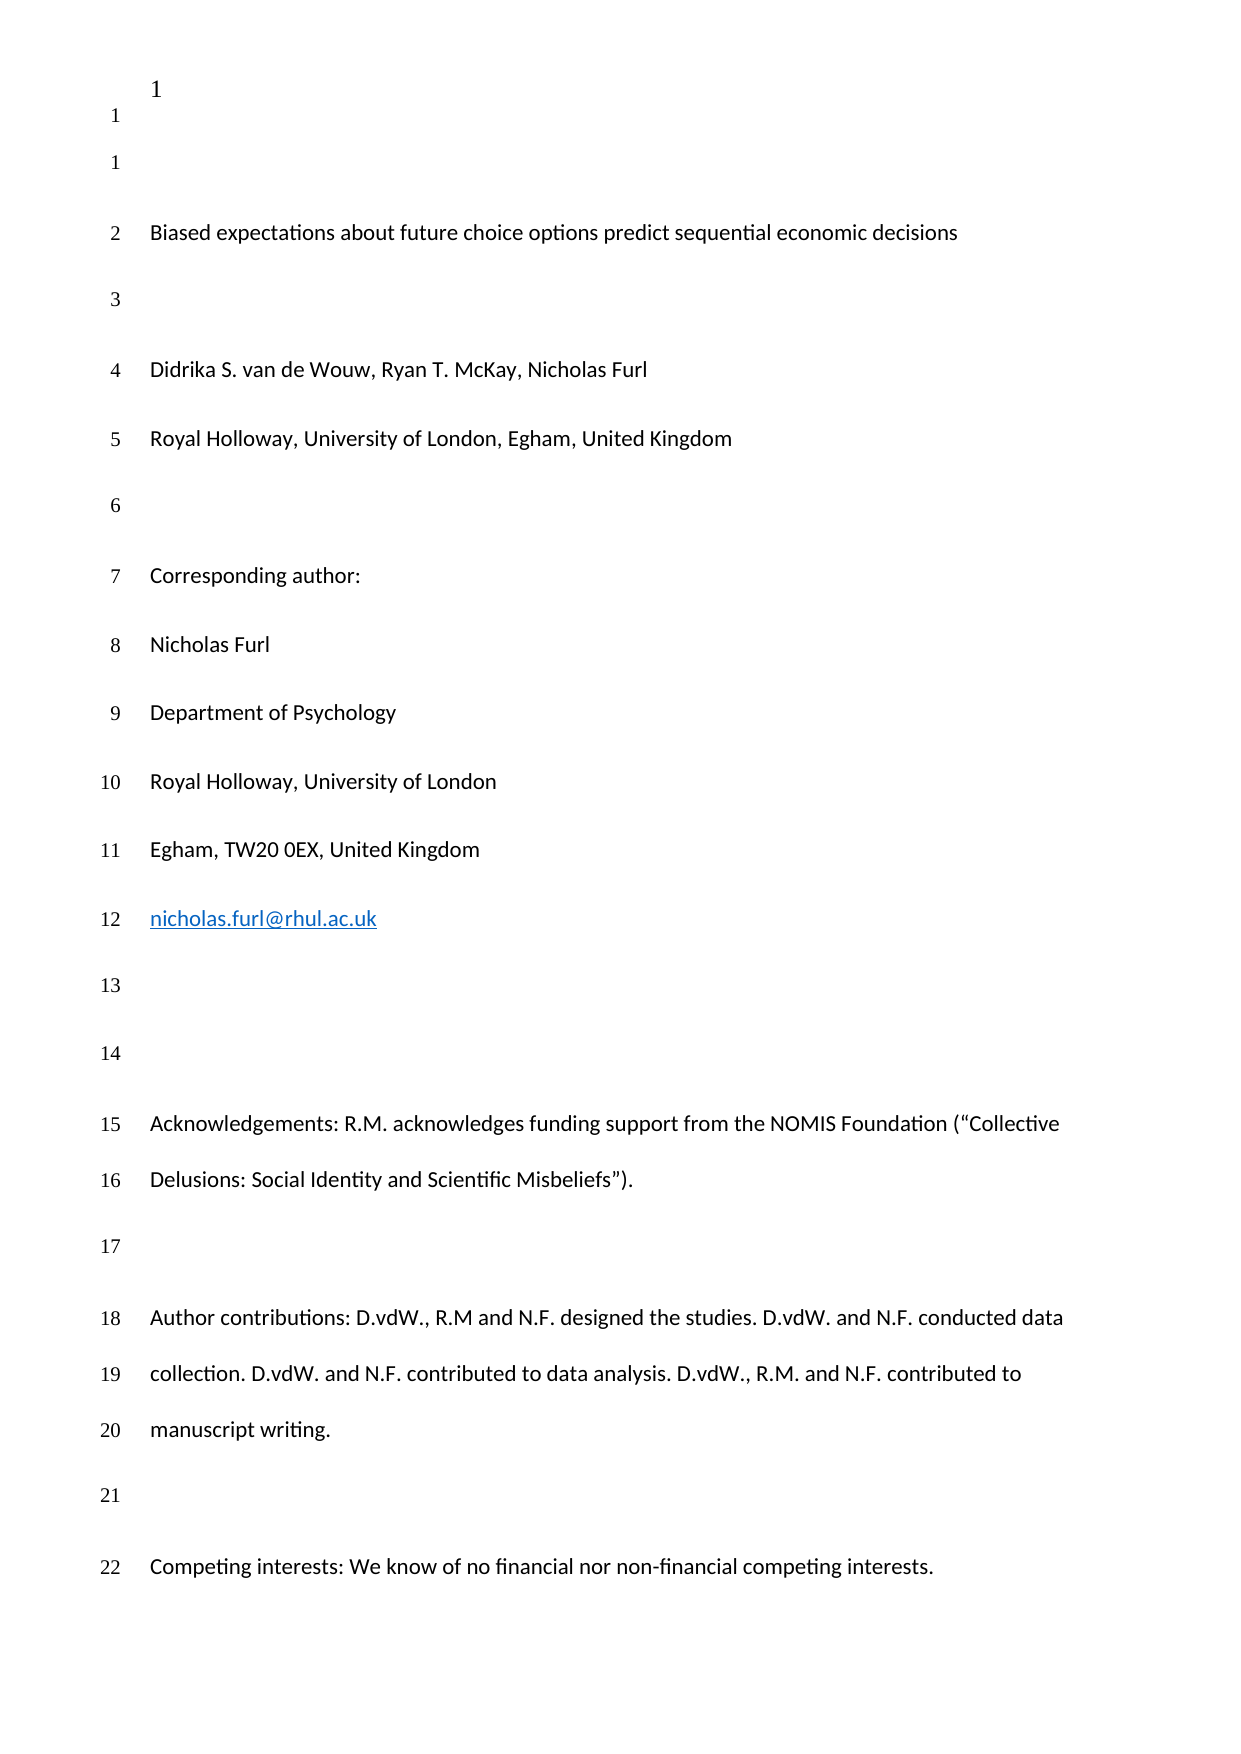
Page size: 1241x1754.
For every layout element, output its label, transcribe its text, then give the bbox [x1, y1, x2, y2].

text Acknowledgements: R.M. acknowledges funding support from the NOMIS Foundation (“Collective Delusions: Social Identity and Scientific Misbeliefs”). [150, 1109, 1090, 1194]
text Egham, TW20 0EX, United Kingdom [150, 835, 1090, 863]
text nicholas.furl@rhul.ac.uk [150, 904, 1090, 932]
text Didrika S. van de Wouw, Ryan T. McKay, Nicholas Furl [150, 356, 1090, 384]
text Biased expectations about future choice options predict sequential economic decisions [150, 218, 1090, 247]
text Corresponding author: [150, 561, 1090, 589]
text Department of Psychology [150, 698, 1090, 726]
text Royal Holloway, University of London [150, 767, 1090, 795]
text Competing interests: We know of no financial nor non-financial competing interests. [150, 1552, 1090, 1580]
text Nicholas Furl [150, 630, 1090, 658]
text Author contributions: D.vdW., R.M and N.F. designed the studies. D.vdW. and N.F. conducted data collection. D.vdW. and N.F. contributed to data analysis. D.vdW., R.M. and N.F. contributed to manuscript writing. [150, 1303, 1090, 1443]
text Royal Holloway, University of London, Egham, United Kingdom [150, 424, 1090, 452]
